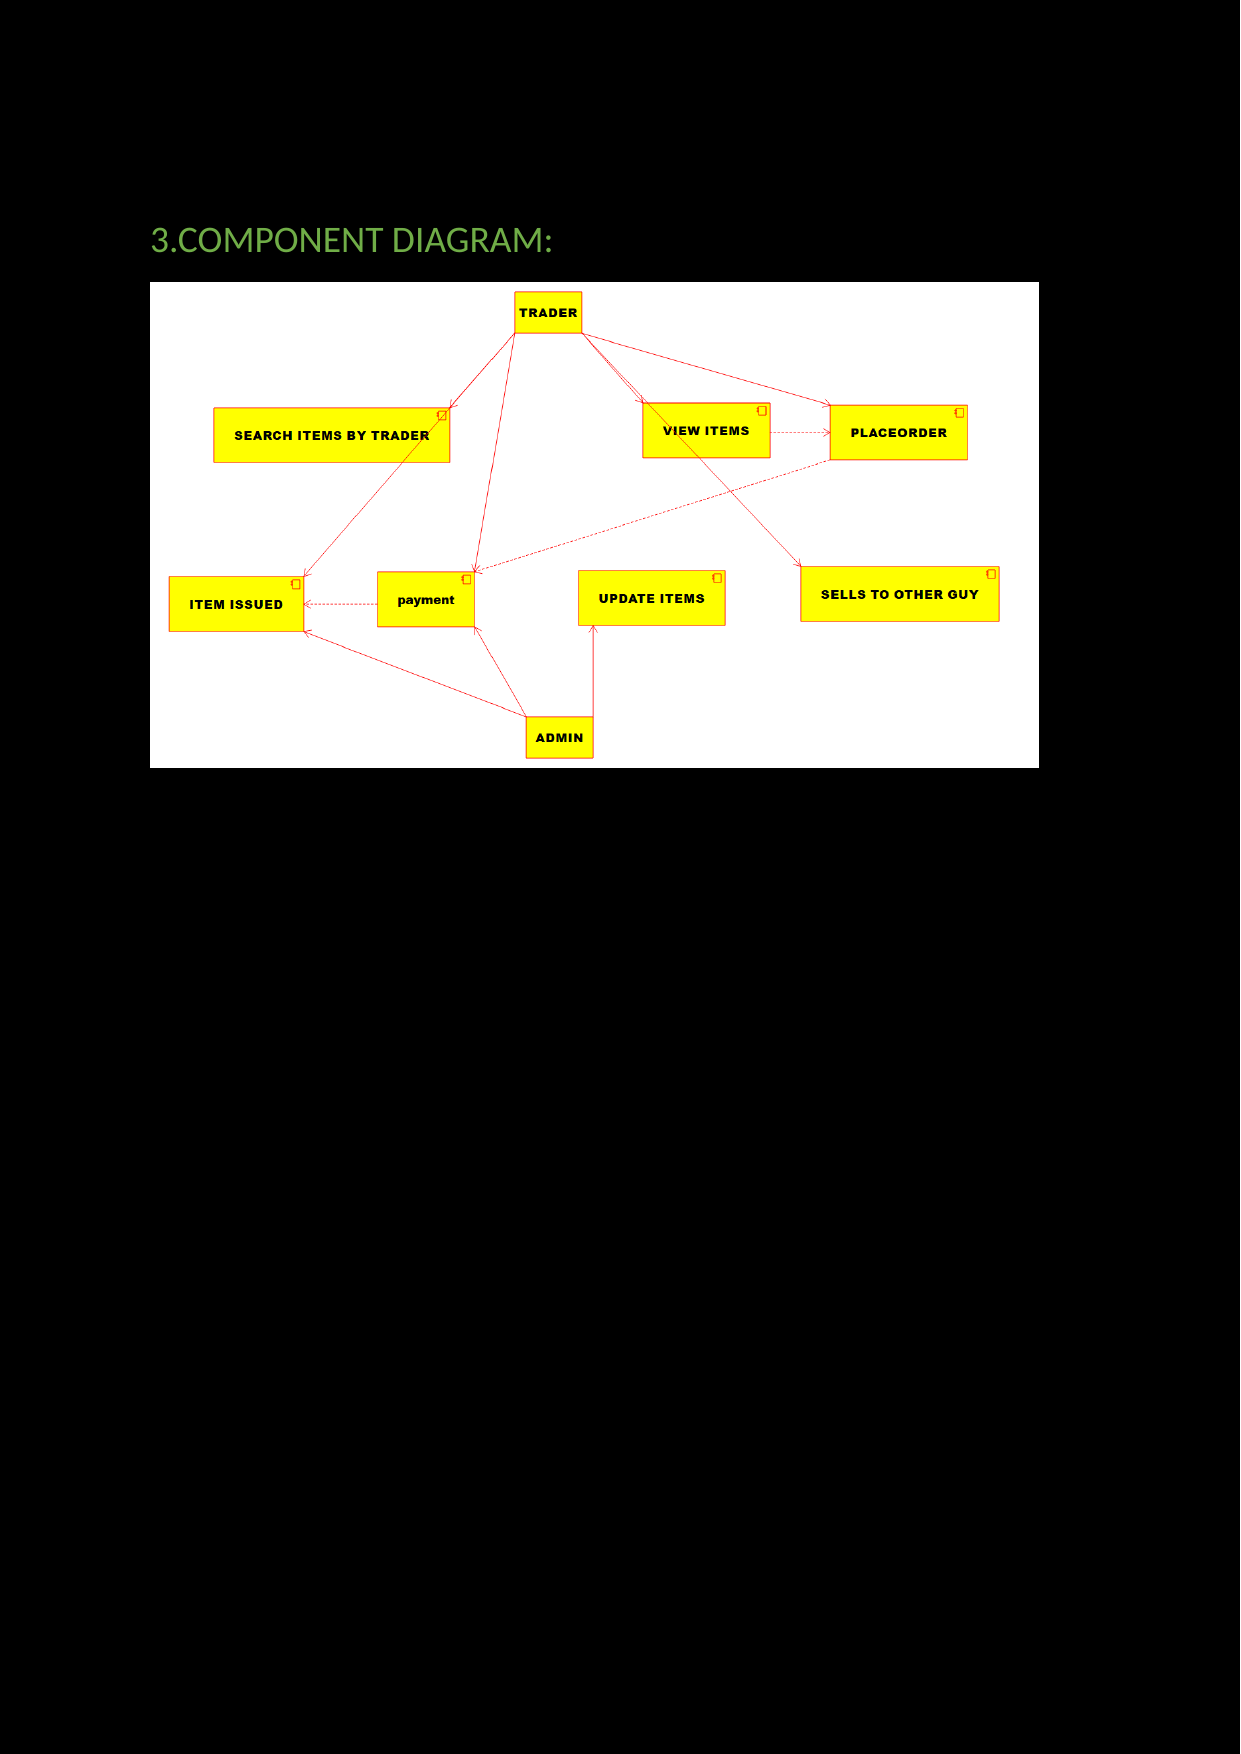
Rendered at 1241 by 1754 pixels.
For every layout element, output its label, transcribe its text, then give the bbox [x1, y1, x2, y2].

picture [150, 282, 1039, 768]
text 3.COMPONENT DIAGRAM: [150, 216, 1090, 262]
